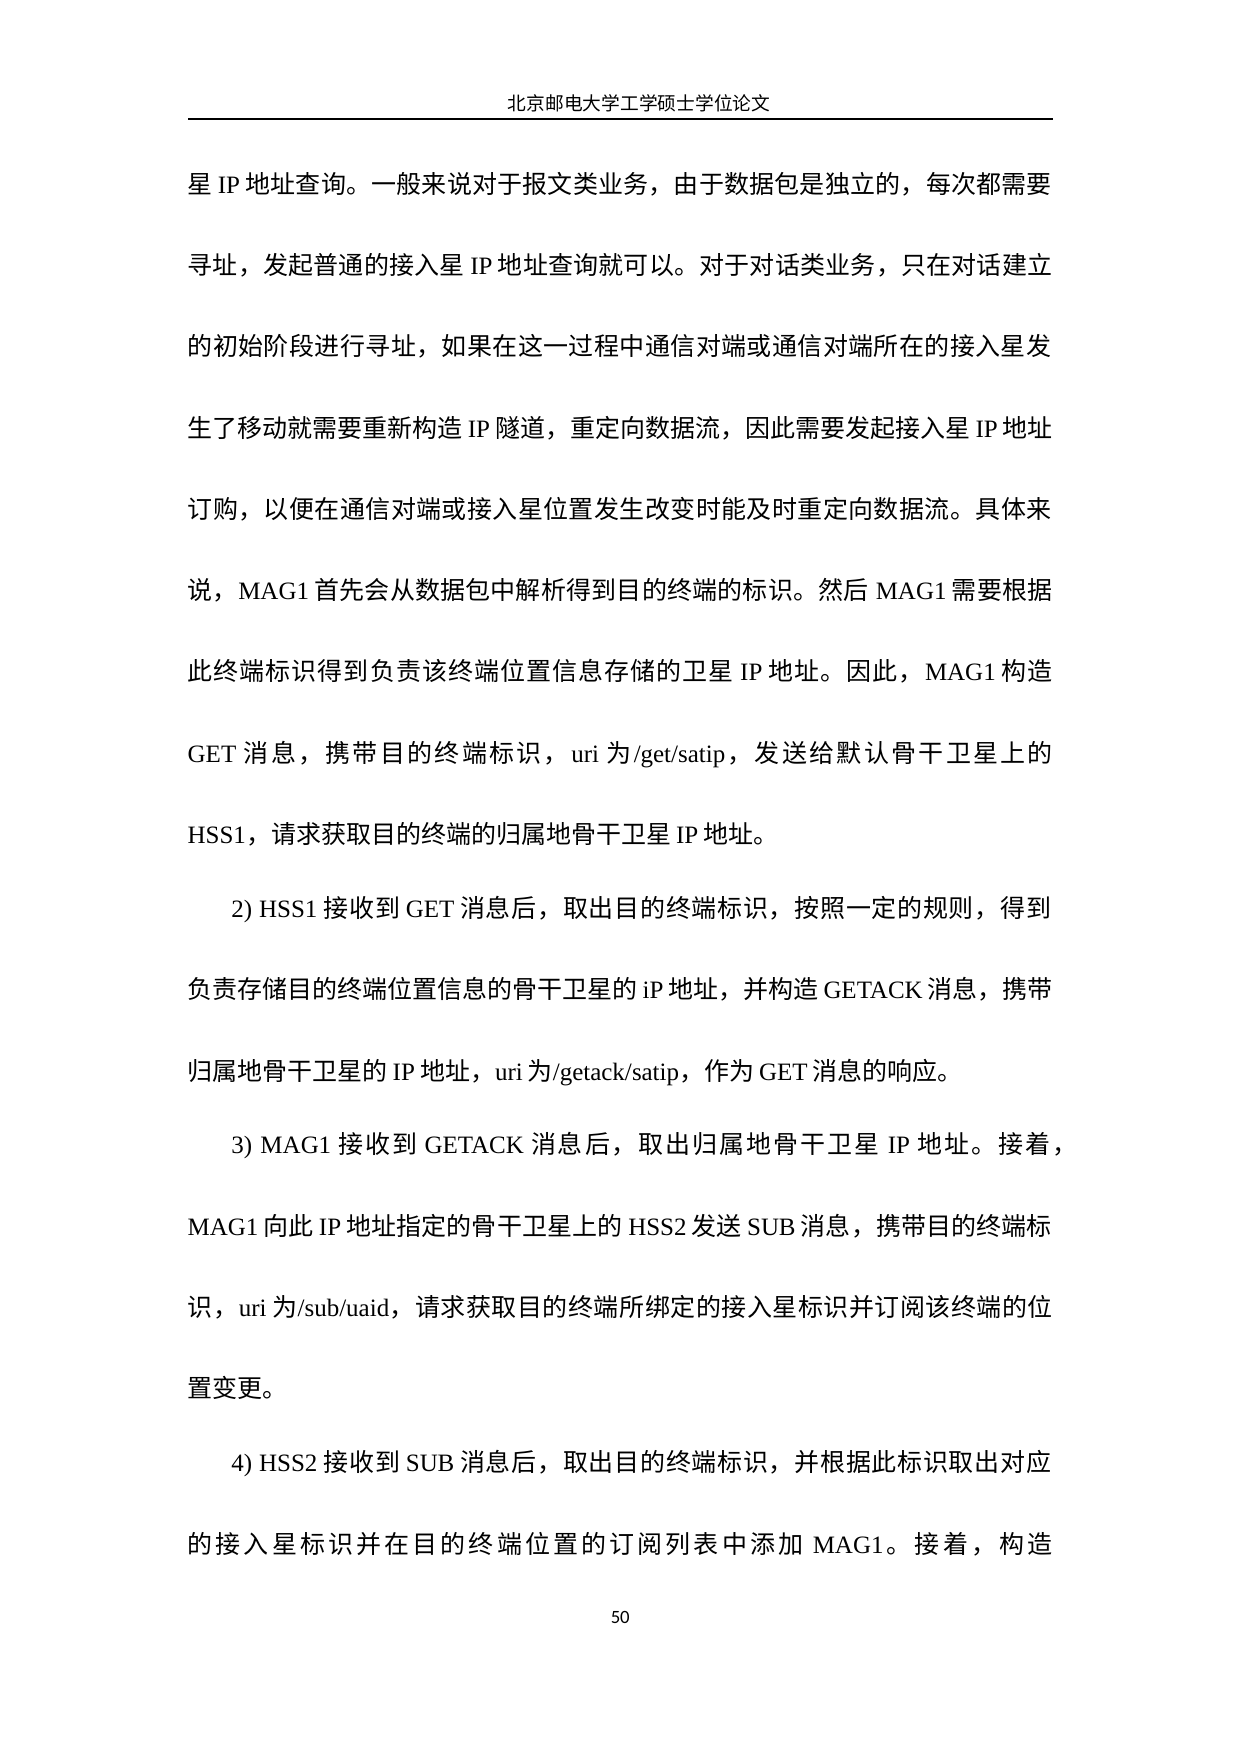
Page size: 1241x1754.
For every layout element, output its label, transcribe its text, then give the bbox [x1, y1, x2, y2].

text 2) HSS1接收到GET消息后，取出目的终端标识，按照一定的规则，得到负责存储目的终端位置信息的骨干卫星的iP地址，并构造GETACK消息，携带归属地骨干卫星的IP地址，uri为/getack/satip，作为GET消息的响应。 [187, 874, 1053, 1102]
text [187, 150, 1053, 865]
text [187, 1428, 1053, 1575]
text 3) MAG1接收到GETACK消息后，取出归属地骨干卫星IP地址。接着，MAG1向此IP地址指定的骨干卫星上的HSS2发送SUB消息，携带目的终端标识，uri为/sub/uaid，请求获取目的终端所绑定的接入星标识并订阅该终端的位置变更。 [187, 1111, 1053, 1419]
